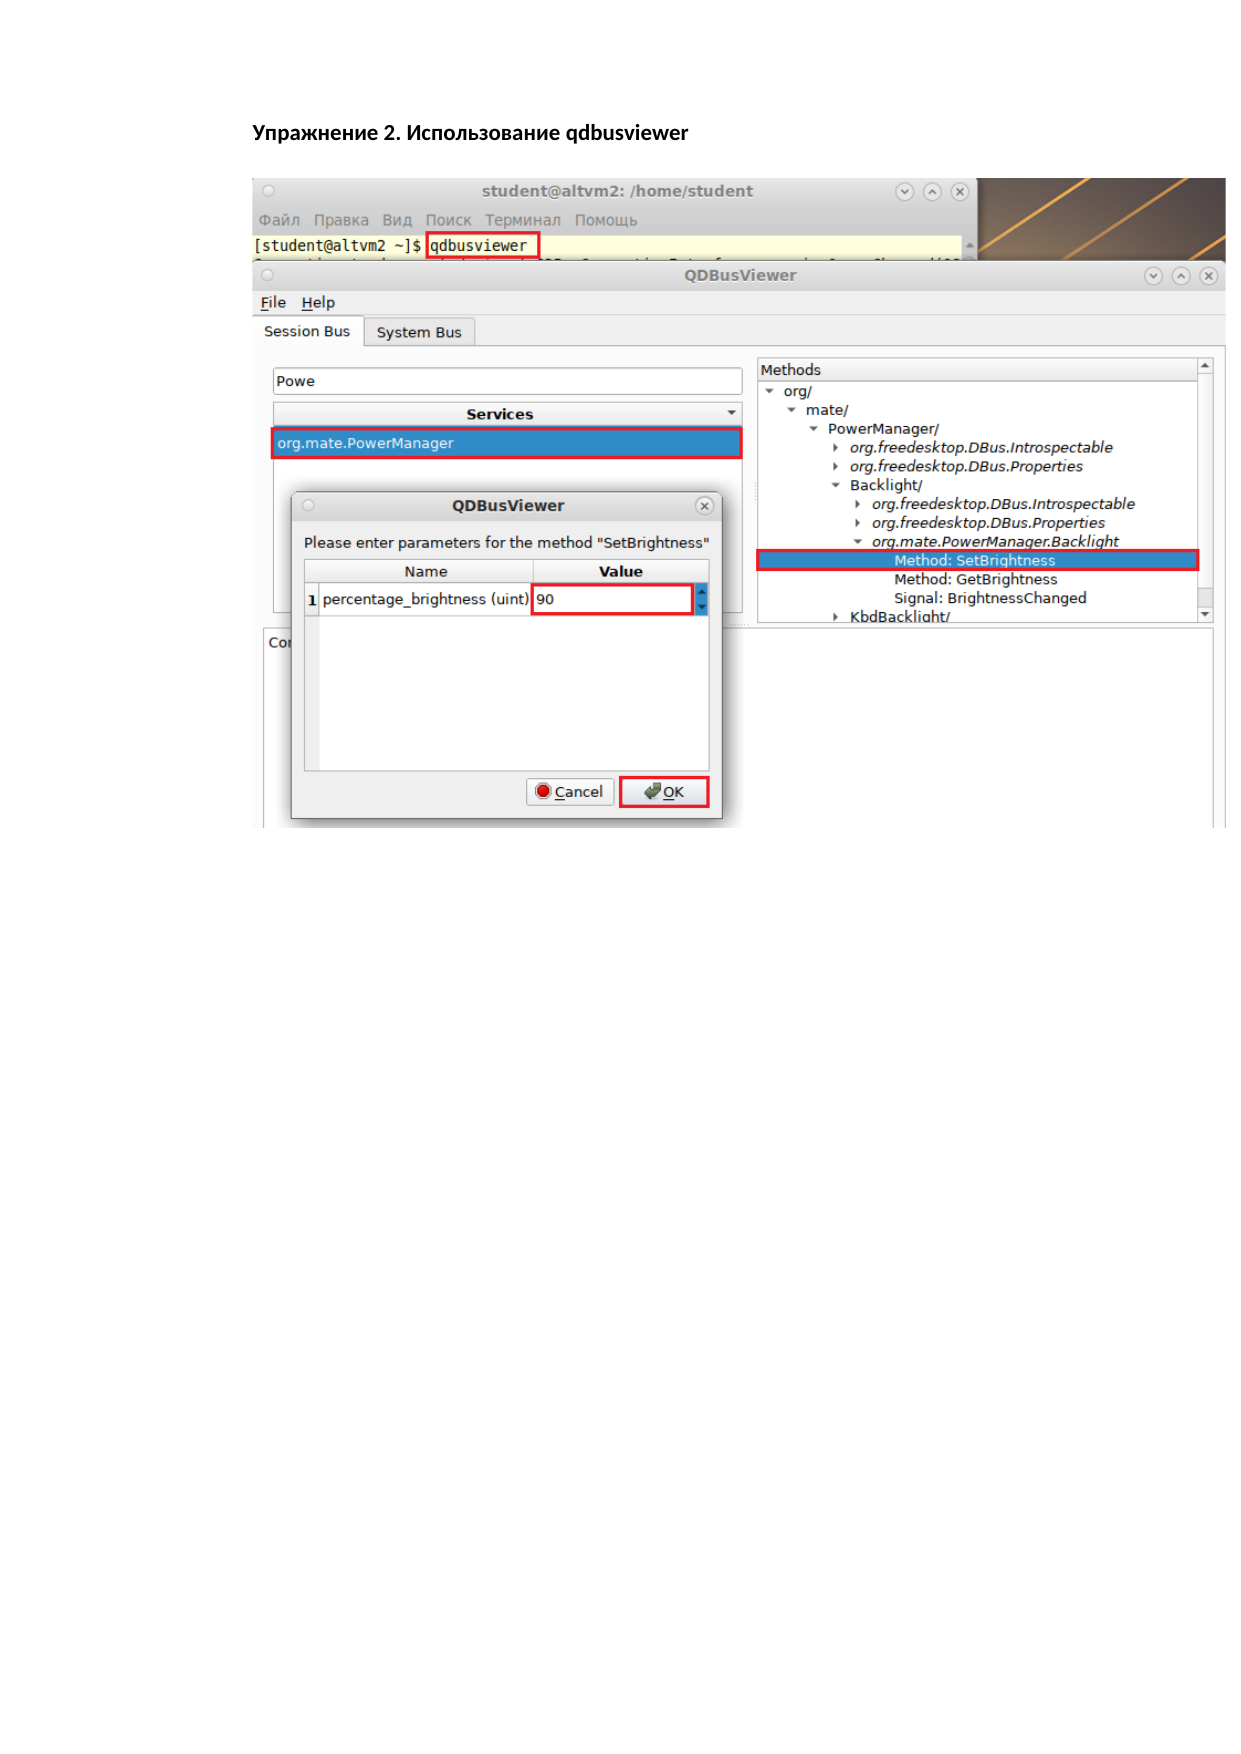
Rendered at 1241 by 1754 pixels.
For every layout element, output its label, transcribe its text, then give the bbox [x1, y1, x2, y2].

picture [252, 178, 1226, 828]
list Упражнение 2. Использование qdbusviewer [252, 118, 1152, 146]
